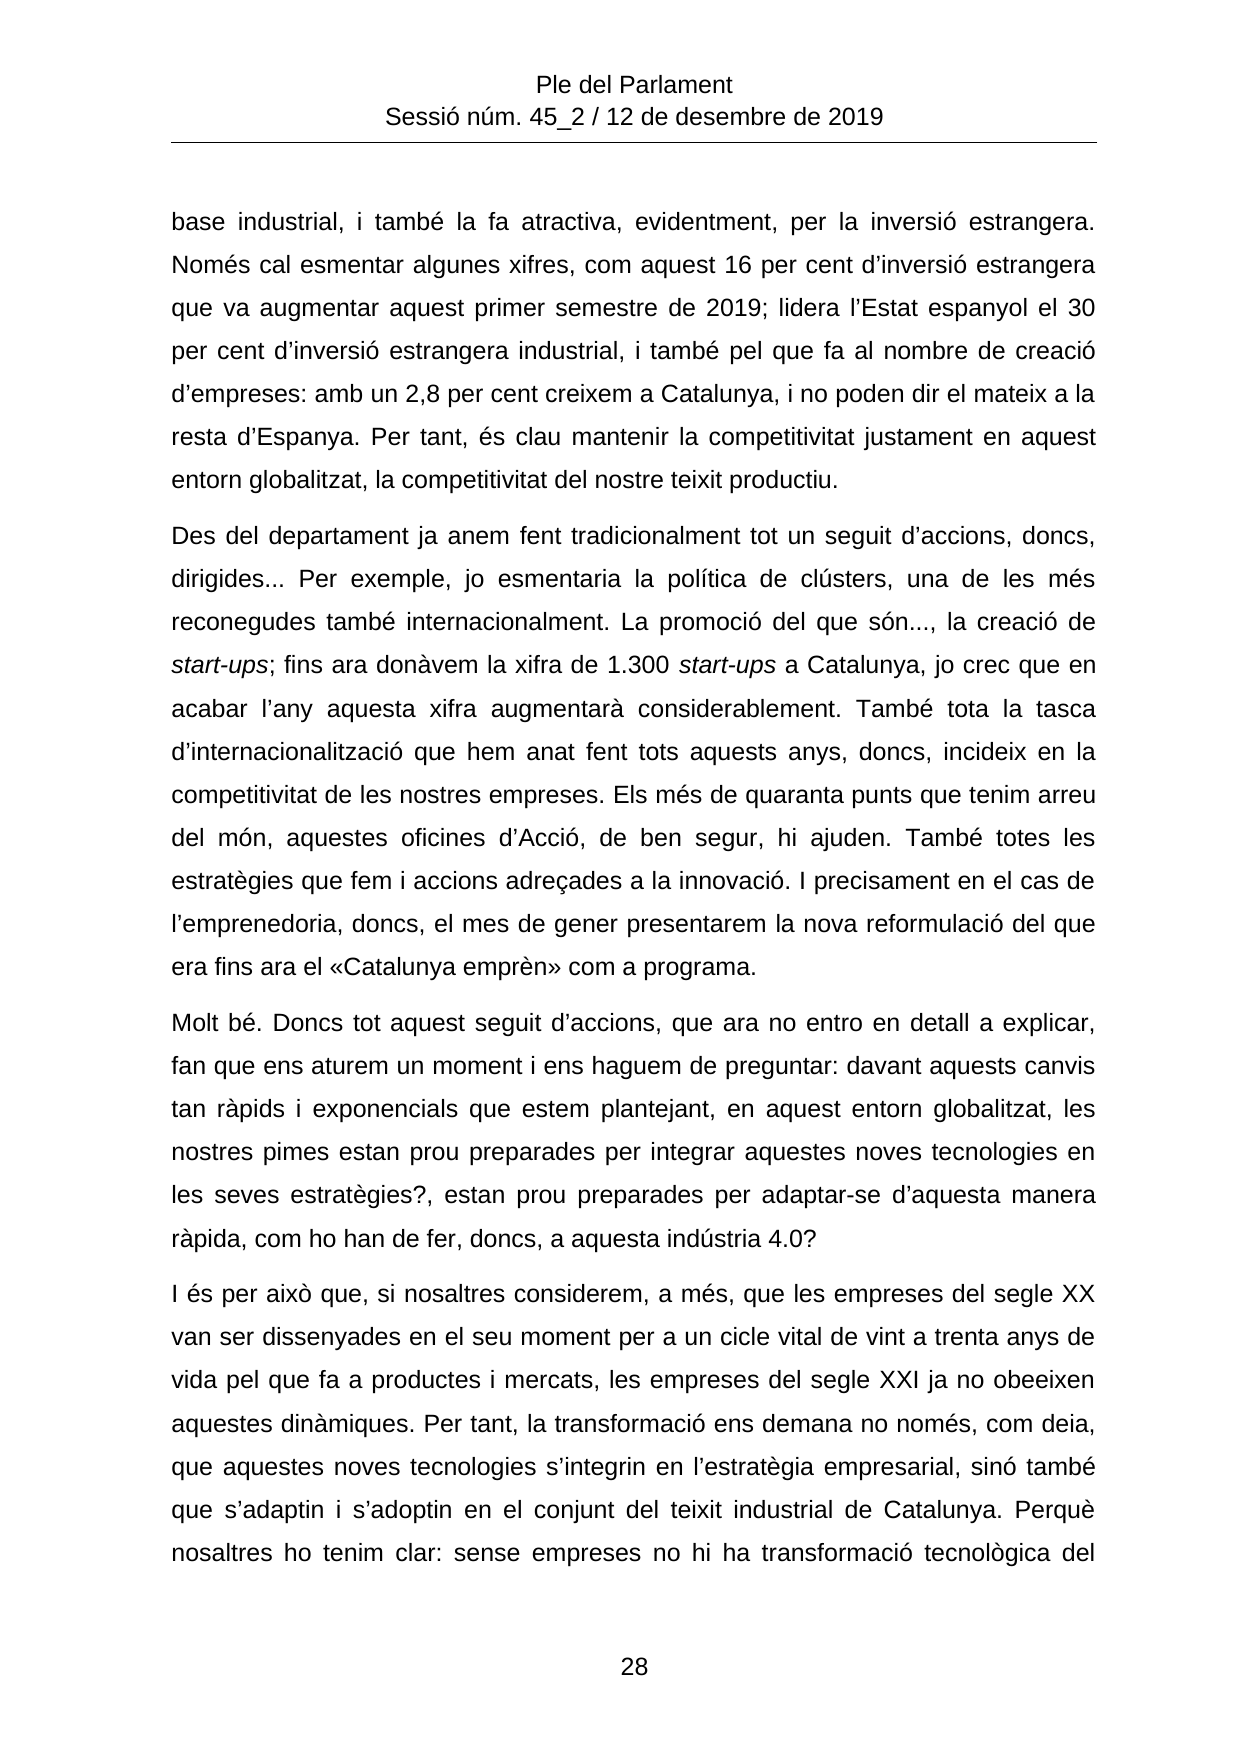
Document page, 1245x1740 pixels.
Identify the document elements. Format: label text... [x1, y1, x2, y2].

text Molt bé. Doncs tot aquest seguit d’accions, que ara no entro en detall a explicar, fan que ens aturem un moment i ens haguem de preguntar: davant aquests canvis tan ràpids i exponencials que estem plantejant, en aquest entorn globalitzat, les nostres pimes estan prou preparades per integrar aquestes noves tecnologies en les seves estratègies?, estan prou preparades per adaptar-se d’aquesta manera ràpida, com ho han de fer, doncs, a aquesta indústria 4.0? [171, 1008, 1097, 1252]
text Des del departament ja anem fent tradicionalment tot un seguit d’accions, doncs, dirigides... Per exemple, jo esmentaria la política de clústers, una de les més reconegudes també internacionalment. La promoció del que són..., la creació de start-ups; fins ara donàvem la xifra de 1.300 start-ups a Catalunya, jo crec que en acabar l’any aquesta xifra augmentarà considerablement. També tota la tasca d’internacionalització que hem anat fent tots aquests anys, doncs, incideix en la competitivitat de les nostres empreses. Els més de quaranta punts que tenim arreu del món, aquestes oficines d’Acció, de ben segur, hi ajuden. També totes les estratègies que fem i accions adreçades a la innovació. I precisament en el cas de l’emprenedoria, doncs, el mes de gener presentarem la nova reformulació del que era fins ara el «Catalunya emprèn» com a programa. [171, 521, 1097, 981]
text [171, 207, 1097, 494]
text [171, 1279, 1097, 1567]
